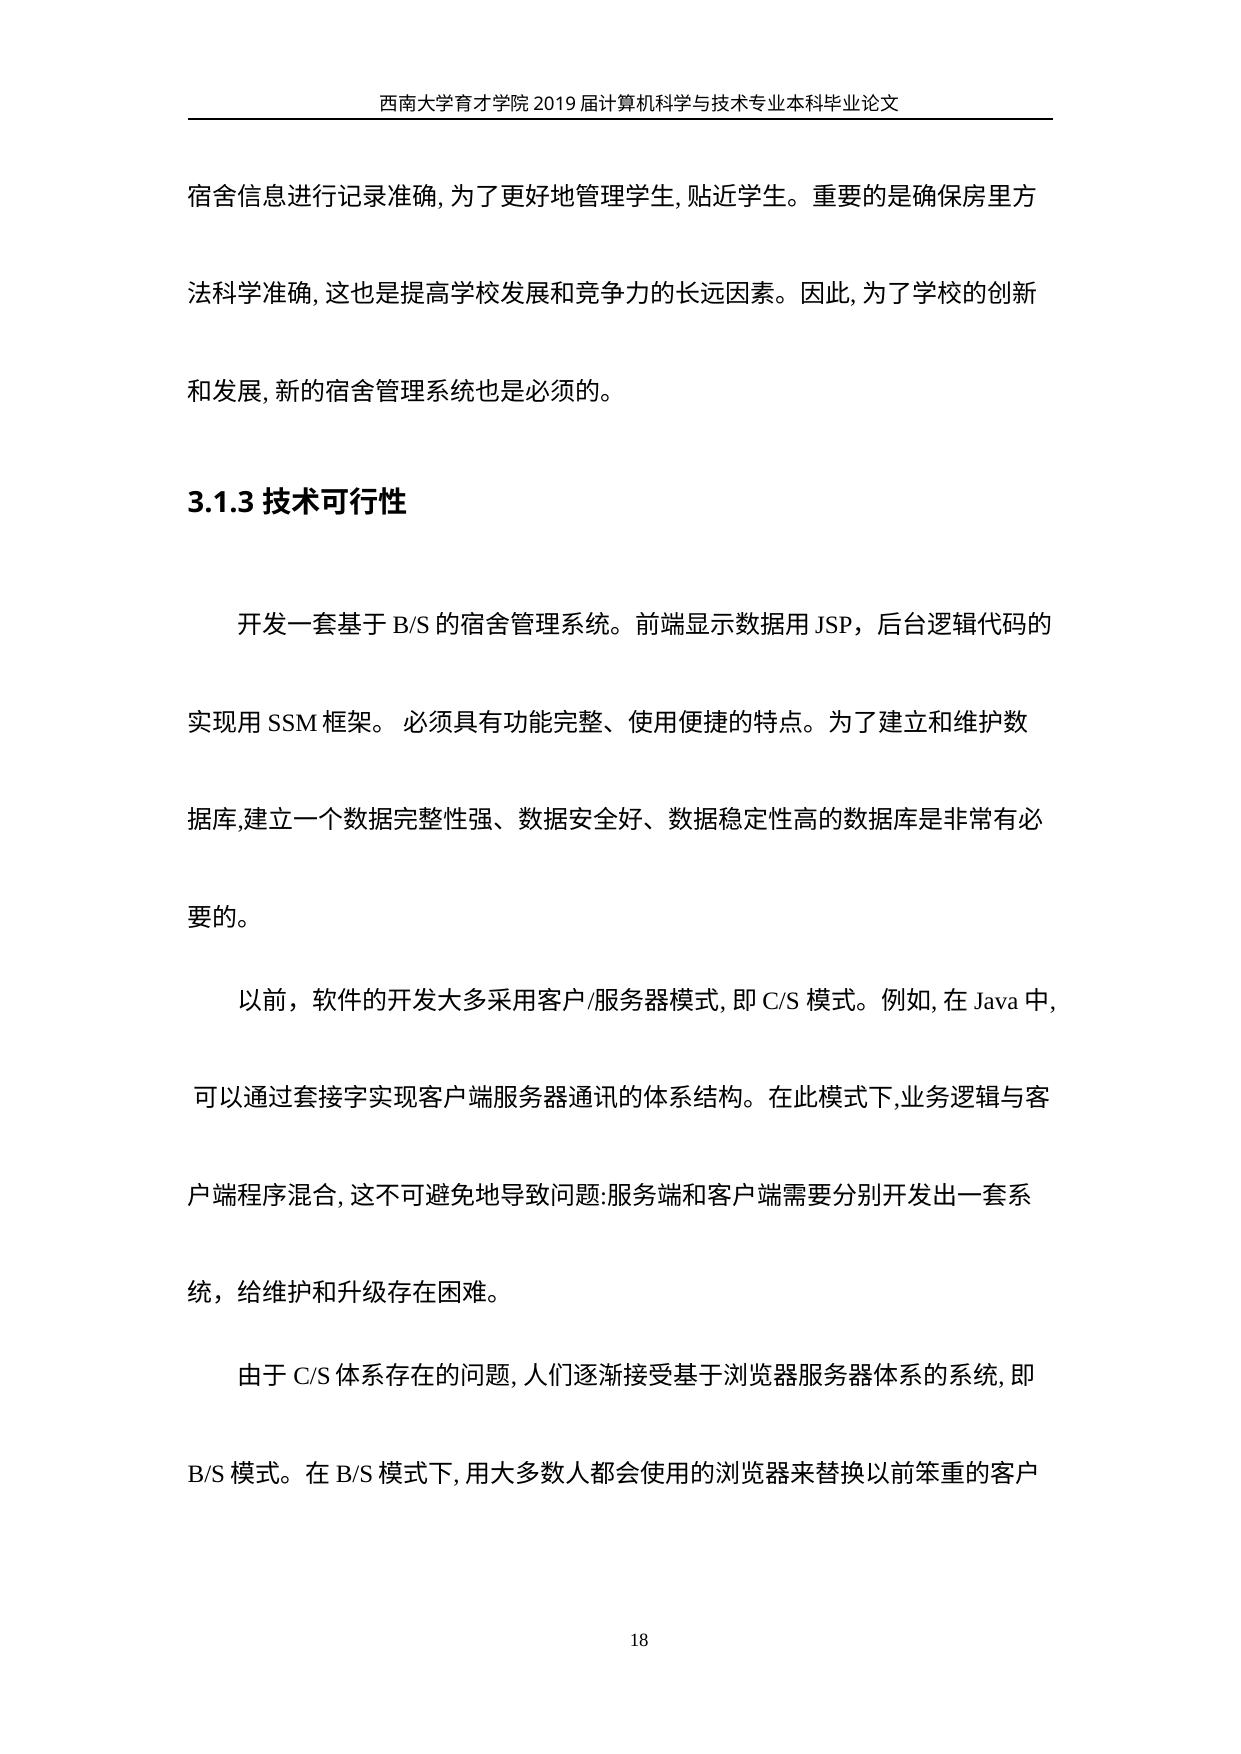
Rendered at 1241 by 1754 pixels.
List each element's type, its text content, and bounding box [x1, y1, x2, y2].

text 开发一套基于B/S的宿舍管理系统。前端显示数据用JSP，后台逻辑代码的实现用SSM框架。 必须具有功能完整、使用便捷的特点。为了建立和维护数据库,建立一个数据完整性强、数据安全好、数据稳定性高的数据库是非常有必要的。 [187, 590, 1053, 948]
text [187, 1341, 1053, 1504]
subtitle 3.1.3 技术可行性 [187, 467, 1053, 532]
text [187, 162, 1053, 422]
text 以前，软件的开发大多采用客户/服务器模式, 即C/S 模式。例如, 在 Java 中, 可以通过套接字实现客户端服务器通讯的体系结构。在此模式下,业务逻辑与客户端程序混合, 这不可避免地导致问题:服务端和客户端需要分别开发出一套系统，给维护和升级存在困难。 [187, 966, 1053, 1323]
